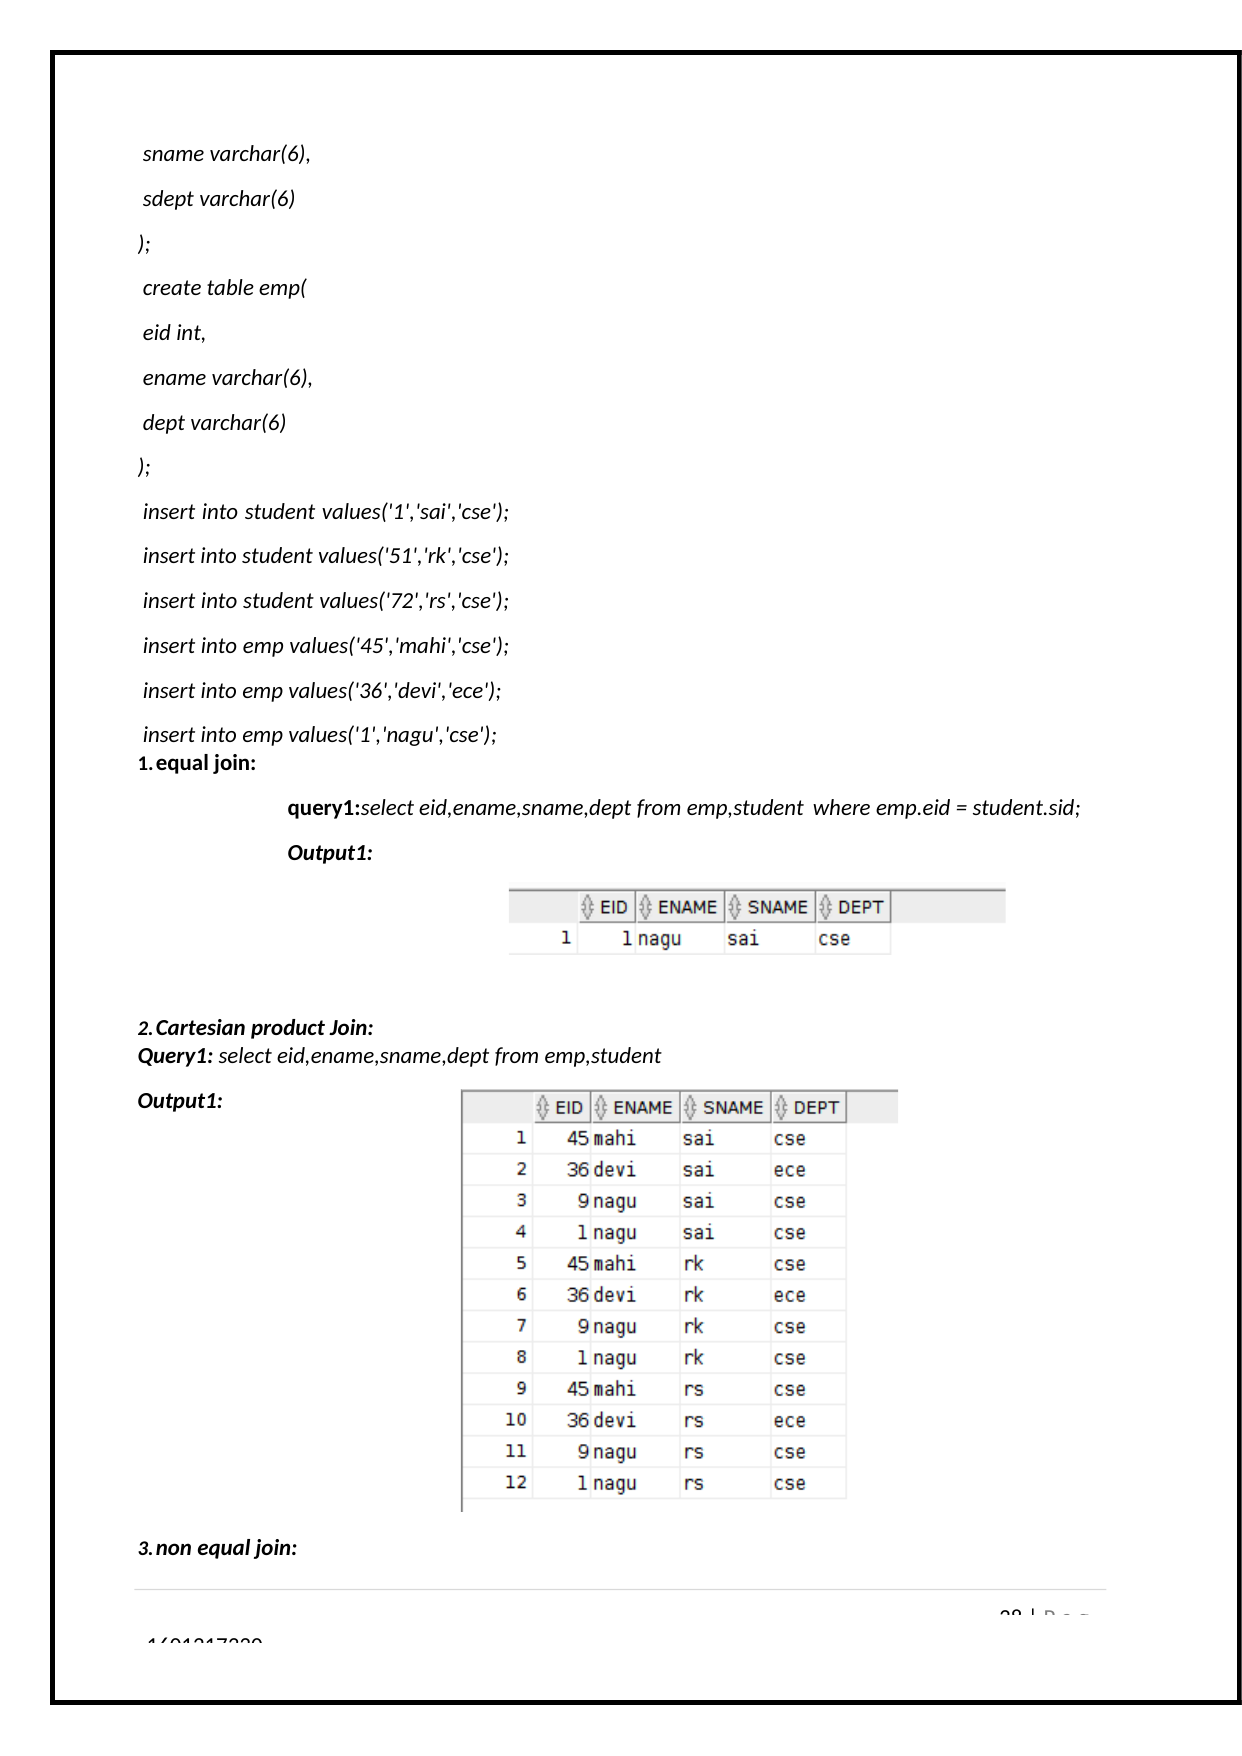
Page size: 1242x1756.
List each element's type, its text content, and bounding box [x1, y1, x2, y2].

text Query1: select eid,ename,sname,dept from emp,student [137, 1041, 1237, 1069]
text Output1: [137, 1086, 1237, 1114]
text insert into emp values('1','nagu','cse'); [143, 721, 1237, 748]
picture [508, 882, 1006, 955]
text ); [137, 229, 1237, 257]
text ename varchar(6), dept varchar(6) [143, 363, 316, 436]
picture [460, 1089, 899, 1512]
text query1:select eid,ename,sname,dept from emp,student where emp.eid = student.sid; [287, 793, 1237, 821]
text ); [137, 452, 1237, 480]
text create table emp( eid int, [143, 273, 309, 346]
text Output1: [287, 838, 1237, 866]
subtitle equal join: [137, 748, 1237, 776]
list non equal join: [137, 1533, 1237, 1561]
list Cartesian product Join: [137, 1013, 1237, 1041]
text sname varchar(6), sdept varchar(6) [143, 139, 314, 212]
text insert into student values('1','sai','cse'); insert into student values('51','rk','cse'); insert into student values('72','rs','cse'); insert into emp values('45','mahi','cse'); insert into emp values('36','devi','ece'); [143, 497, 510, 704]
